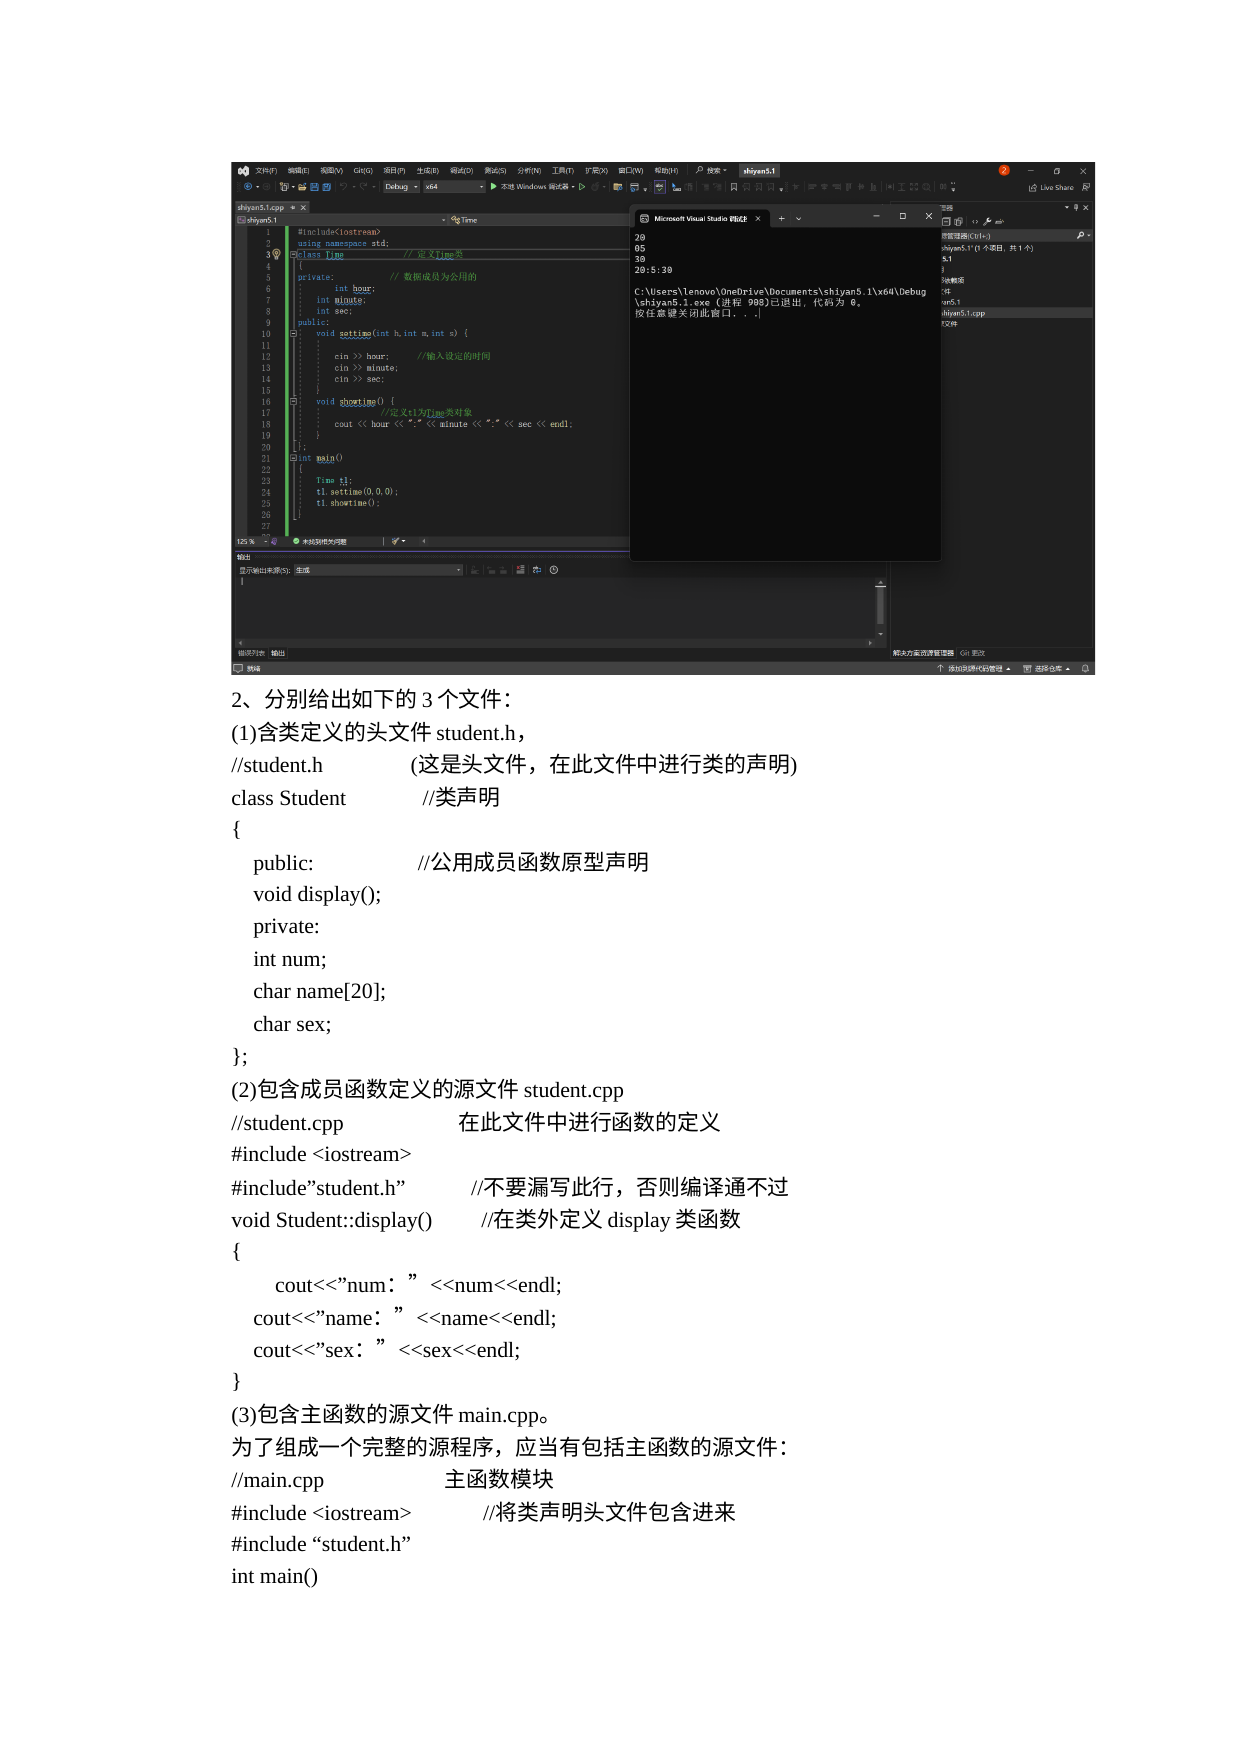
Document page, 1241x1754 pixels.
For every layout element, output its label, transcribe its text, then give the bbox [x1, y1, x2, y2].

text private: [187, 909, 1053, 942]
text }; [187, 1039, 1053, 1072]
text #include <iostream> [187, 1137, 1053, 1169]
text cout<<”num：”<<num<<endl; [187, 1267, 1053, 1299]
text #include “student.h” [187, 1527, 1053, 1559]
text 2、分别给出如下的3个文件： [187, 682, 1053, 714]
text 为了组成一个完整的源程序，应当有包括主函数的源文件： [187, 1429, 1053, 1462]
text int num; [187, 942, 1053, 974]
text cout<<”name：”<<name<<endl; [187, 1299, 1053, 1332]
text (2)包含成员函数定义的源文件student.cpp [187, 1072, 1053, 1104]
text class Student //类声明 [187, 779, 1053, 812]
text (3)包含主函数的源文件main.cpp。 [187, 1397, 1053, 1429]
picture [231, 162, 1096, 675]
text void Student::display() //在类外定义display类函数 [187, 1202, 1053, 1234]
text #include”student.h” //不要漏写此行，否则编译通不过 [187, 1169, 1053, 1202]
text //main.cpp 主函数模块 [187, 1462, 1053, 1494]
text void display(); [187, 877, 1053, 909]
text char name[20]; [187, 974, 1053, 1007]
text //student.cpp 在此文件中进行函数的定义 [187, 1104, 1053, 1137]
text #include <iostream> //将类声明头文件包含进来 [187, 1494, 1053, 1527]
text cout<<”sex：”<<sex<<endl; [187, 1332, 1053, 1364]
text } [187, 1364, 1053, 1397]
text { [187, 1234, 1053, 1267]
text int main() [187, 1559, 1053, 1592]
text //student.h (这是头文件，在此文件中进行类的声明) [187, 747, 1053, 779]
text (1)含类定义的头文件student.h， [187, 714, 1053, 747]
text char sex; [187, 1007, 1053, 1039]
text { [187, 812, 1053, 844]
text public: //公用成员函数原型声明 [187, 844, 1053, 877]
